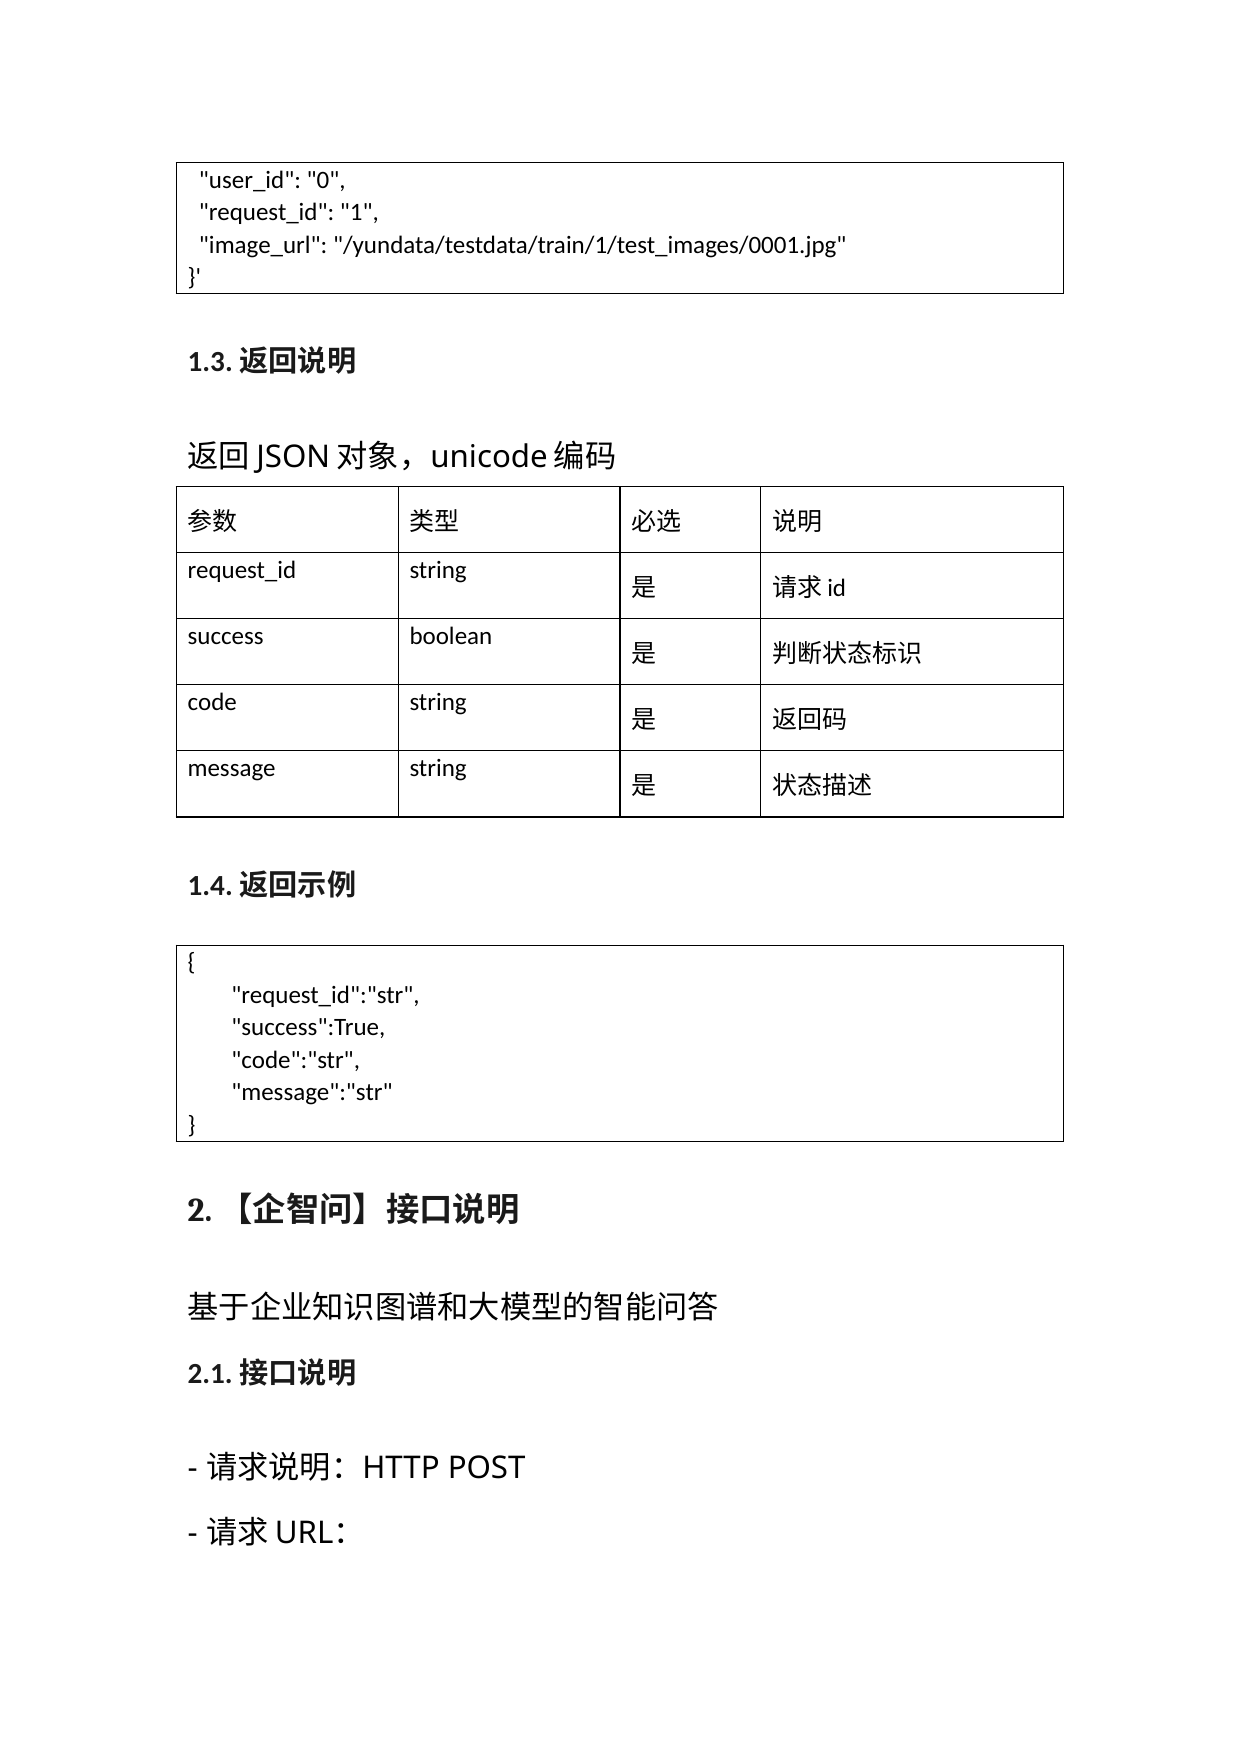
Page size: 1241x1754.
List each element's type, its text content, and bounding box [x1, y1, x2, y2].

table_cell 请求id [761, 553, 1063, 618]
table_header 必选 [621, 487, 760, 552]
text - 请求URL： [187, 1497, 1053, 1562]
table_cell string [399, 553, 619, 618]
table_header 类型 [399, 487, 619, 552]
text 基于企业知识图谱和大模型的智能问答 [187, 1273, 1053, 1338]
table_cell message [177, 751, 398, 816]
subtitle 接口说明 [187, 1338, 1053, 1403]
table_cell code [177, 685, 398, 750]
text 返回JSON对象，unicode编码 [187, 421, 1053, 486]
table_cell 是 [621, 553, 760, 618]
table_header 参数 [177, 487, 398, 552]
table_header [177, 163, 1063, 293]
subtitle 【企智问】接口说明 [187, 1174, 1053, 1239]
table_cell string [399, 751, 619, 816]
table_cell boolean [399, 619, 619, 684]
subtitle 1.3. 返回说明 [187, 327, 1053, 392]
table_cell string [399, 685, 619, 750]
table_cell 判断状态标识 [761, 619, 1063, 684]
table_cell 是 [621, 685, 760, 750]
table_cell request_id [177, 553, 398, 618]
table_header 说明 [761, 487, 1063, 552]
table_cell 是 [621, 619, 760, 684]
table_cell 返回码 [761, 685, 1063, 750]
table_header { "request_id":"str", "success":True, "code":"str", "message":"str" } [177, 946, 1063, 1141]
table_cell success [177, 619, 398, 684]
text - 请求说明：HTTP POST [187, 1432, 1053, 1497]
table_cell 是 [621, 751, 760, 816]
subtitle 1.4. 返回示例 [187, 850, 1053, 915]
table_cell 状态描述 [761, 751, 1063, 816]
